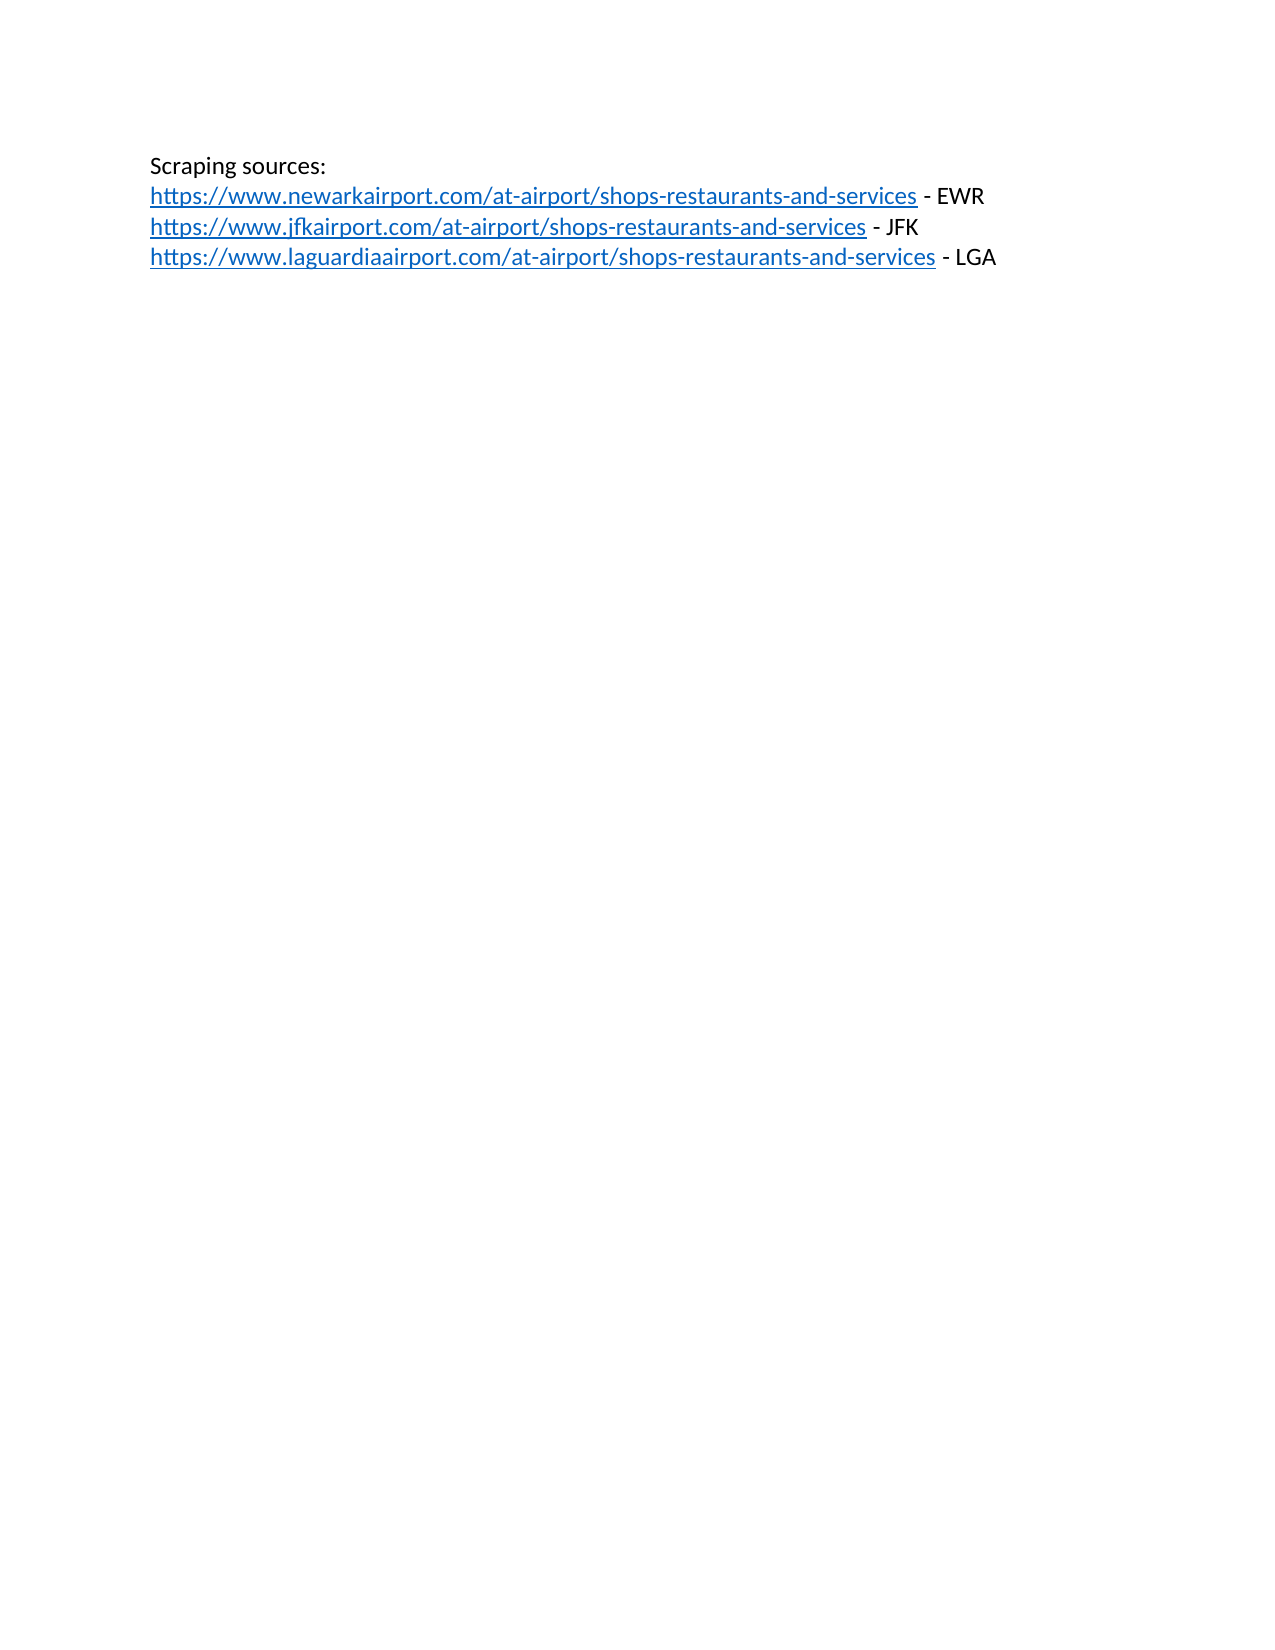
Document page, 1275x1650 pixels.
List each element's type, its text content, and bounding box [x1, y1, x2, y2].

text Scraping sources: [150, 150, 1125, 181]
text https://www.jfkairport.com/at-airport/shops-restaurants-and-services - JFK [150, 211, 1125, 242]
text https://www.laguardiaairport.com/at-airport/shops-restaurants-and-services - LGA [150, 242, 1125, 272]
text https://www.newarkairport.com/at-airport/shops-restaurants-and-services - EWR [150, 181, 1125, 211]
